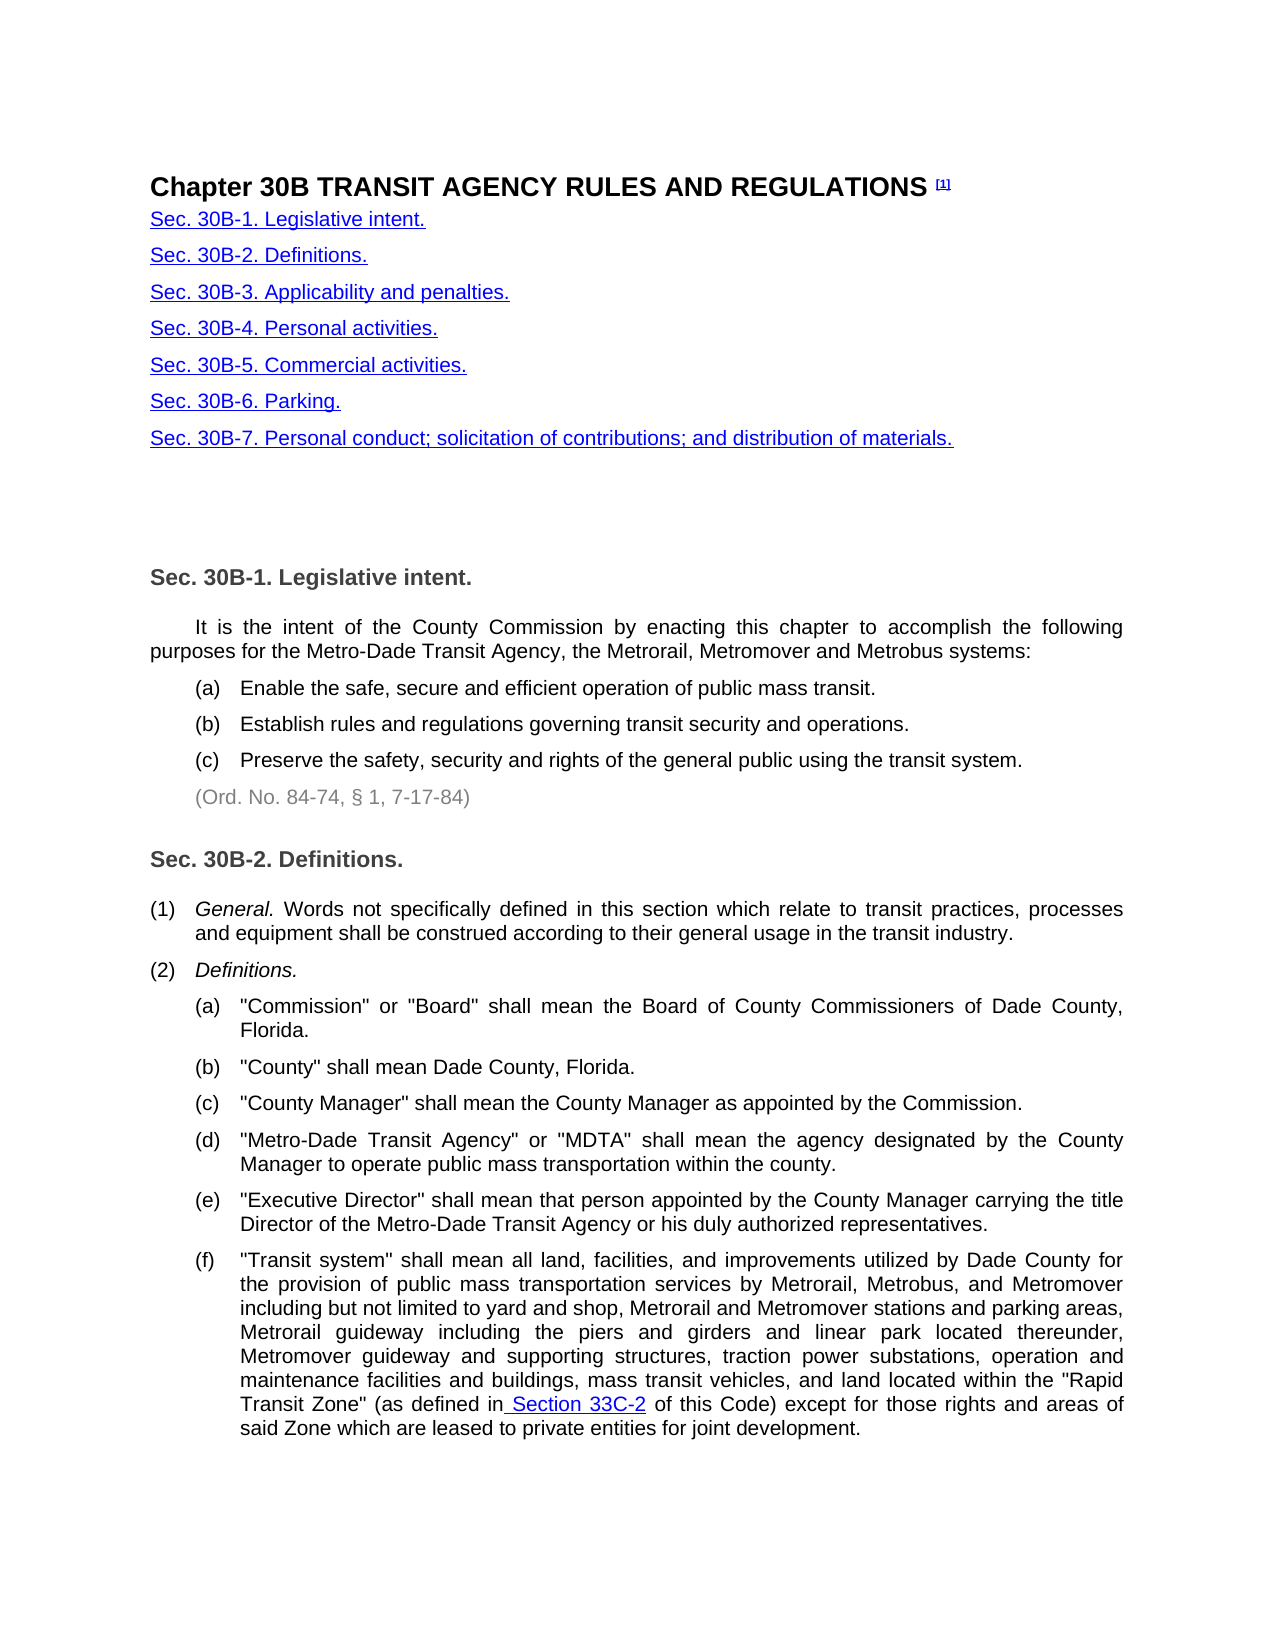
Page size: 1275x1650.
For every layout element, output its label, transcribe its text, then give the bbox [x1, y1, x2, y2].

subtitle Chapter 30B TRANSIT AGENCY RULES AND REGULATIONS [1] [150, 171, 1125, 202]
text Sec. 30B-4. Personal activities. [150, 316, 1125, 340]
list (f) "Transit system" shall mean all land, facilities, and improvements utilized by Dade County for the provision of public mass transportation services by Metrorail, Metrobus, and Metromover including but not limited to yard and shop, Metrorail and Metromover stations and parking areas, Metrorail guideway including the piers and girders and linear park located thereunder, Metromover guideway and supporting structures, traction power substations, operation and maintenance facilities and buildings, mass transit vehicles, and land located within the "Rapid Transit Zone" (as defined in Section 33C-2 of this Code) except for those rights and areas of said Zone which are leased to private entities for joint development. [195, 1248, 1125, 1440]
list (2) Definitions. [150, 958, 1125, 982]
text Sec. 30B-6. Parking. [150, 389, 1125, 413]
text It is the intent of the County Commission by enacting this chapter to accomplish the following purposes for the Metro-Dade Transit Agency, the Metrorail, Metromover and Metrobus systems: [150, 615, 1125, 663]
list (d) "Metro-Dade Transit Agency" or "MDTA" shall mean the agency designated by the County Manager to operate public mass transportation within the county. [195, 1127, 1125, 1175]
list (1) General. Words not specifically defined in this section which relate to transit practices, processes and equipment shall be construed according to their general usage in the transit industry. [150, 897, 1125, 945]
text Sec. 30B-1. Legislative intent. [150, 207, 1125, 231]
text Sec. 30B-1. Legislative intent. [150, 564, 1125, 590]
list (b) Establish rules and regulations governing transit security and operations. [195, 712, 1125, 736]
text Sec. 30B-3. Applicability and penalties. [150, 280, 1125, 304]
text Sec. 30B-5. Commercial activities. [150, 353, 1125, 377]
list (b) "County" shall mean Dade County, Florida. [195, 1054, 1125, 1078]
text (Ord. No. 84-74, § 1, 7-17-84) [195, 785, 1125, 809]
list (c) Preserve the safety, security and rights of the general public using the transit system. [195, 748, 1125, 772]
text Sec. 30B-2. Definitions. [150, 846, 1125, 872]
list (e) "Executive Director" shall mean that person appointed by the County Manager carrying the title Director of the Metro-Dade Transit Agency or his duly authorized representatives. [195, 1188, 1125, 1236]
list (a) Enable the safe, secure and efficient operation of public mass transit. [195, 675, 1125, 699]
text Sec. 30B-7. Personal conduct; solicitation of contributions; and distribution of materials. [150, 426, 1125, 449]
list (a) "Commission" or "Board" shall mean the Board of County Commissioners of Dade County, Florida. [195, 994, 1125, 1042]
list (c) "County Manager" shall mean the County Manager as appointed by the Commission. [195, 1091, 1125, 1115]
text Sec. 30B-2. Definitions. [150, 243, 1125, 267]
